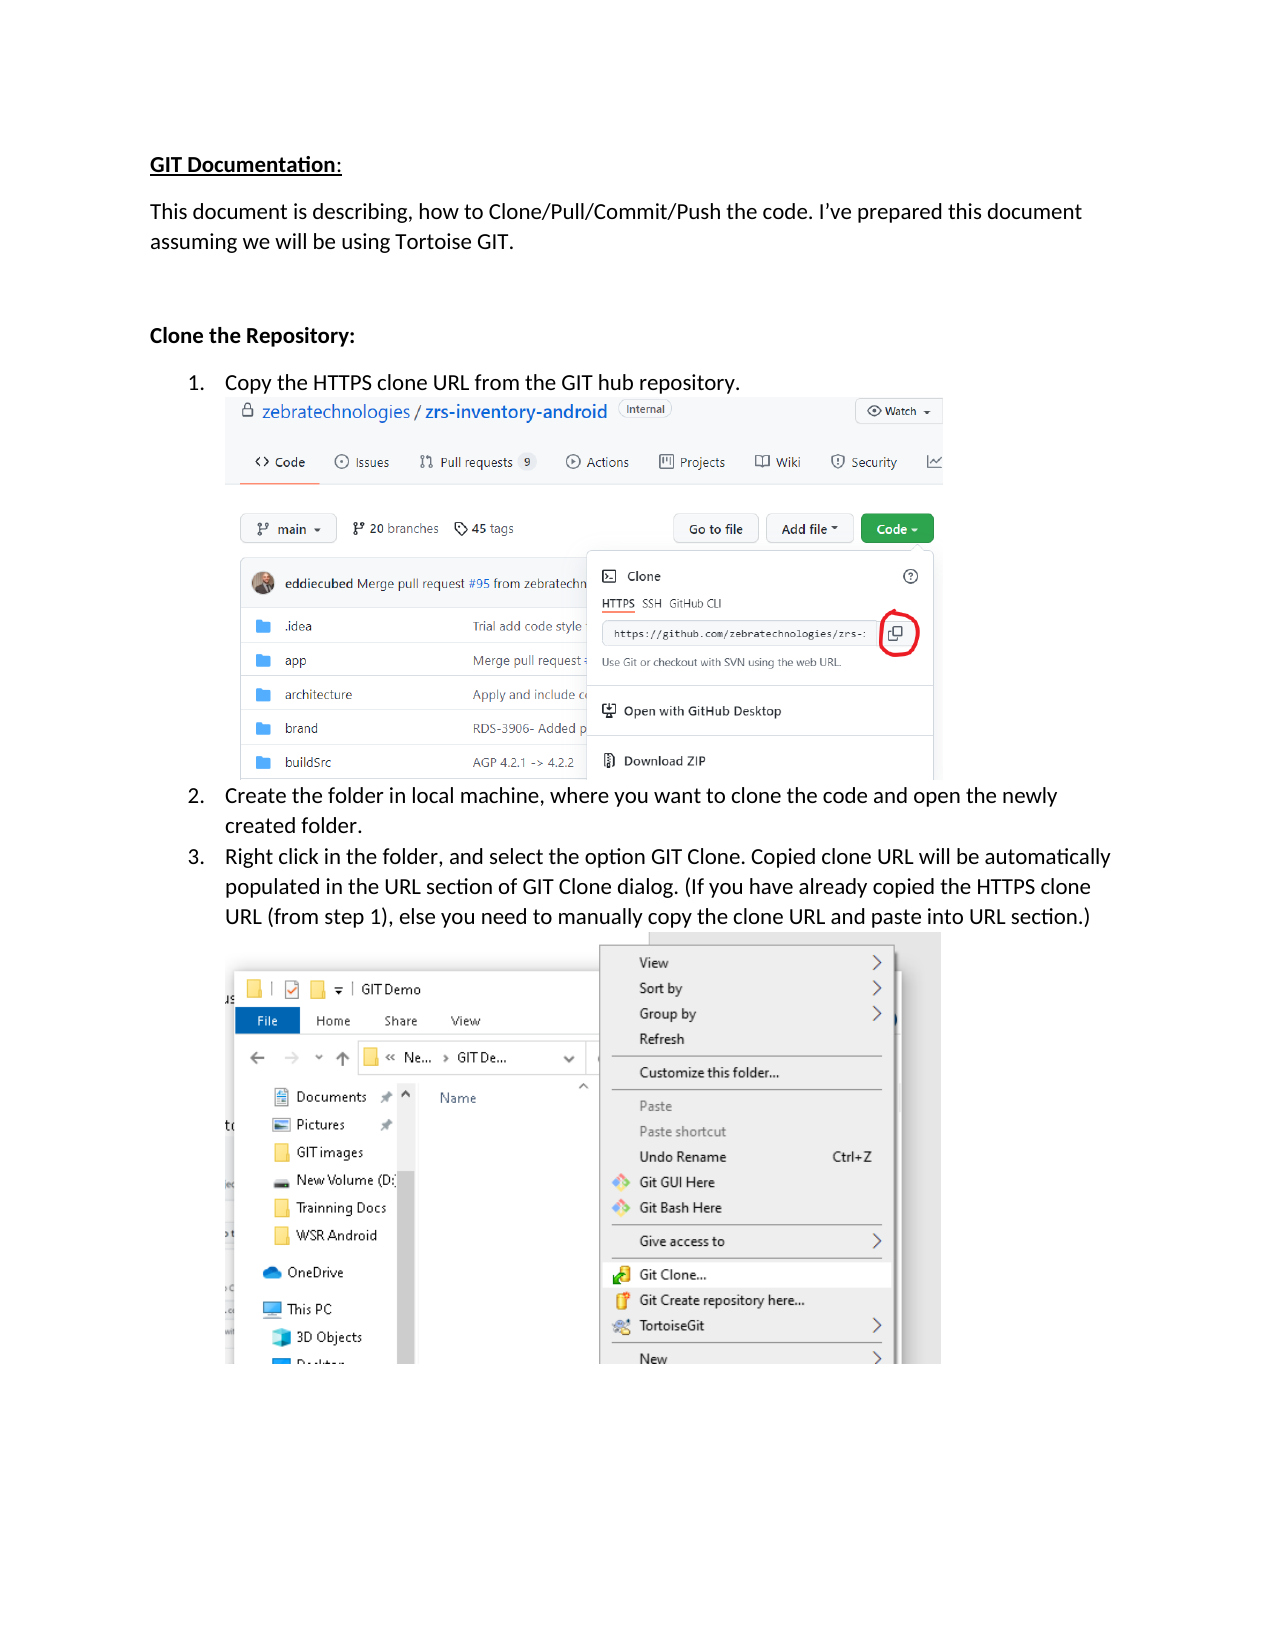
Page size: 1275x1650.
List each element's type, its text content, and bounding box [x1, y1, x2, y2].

list Create the folder in local machine, where you want to clone the code and open the newly created folder. [187, 781, 1125, 840]
picture [225, 397, 943, 780]
text GIT Documentation: [150, 150, 1125, 178]
picture [225, 932, 941, 1364]
list Right click in the folder, and select the option GIT Clone. Copied clone URL will be automatically populated in the URL section of GIT Clone dialog. (If you have already copied the HTTPS clone URL (from step 1), else you need to manually copy the clone URL and paste into URL section.) [187, 842, 1125, 930]
list Copy the HTTPS clone URL from the GIT hub repository. [187, 368, 1125, 396]
text This document is describing, how to Clone/Pull/Commit/Push the code. I’ve prepared this document assuming we will be using Tortoise GIT. [150, 197, 1125, 255]
text Clone the Repository: [150, 321, 1125, 349]
